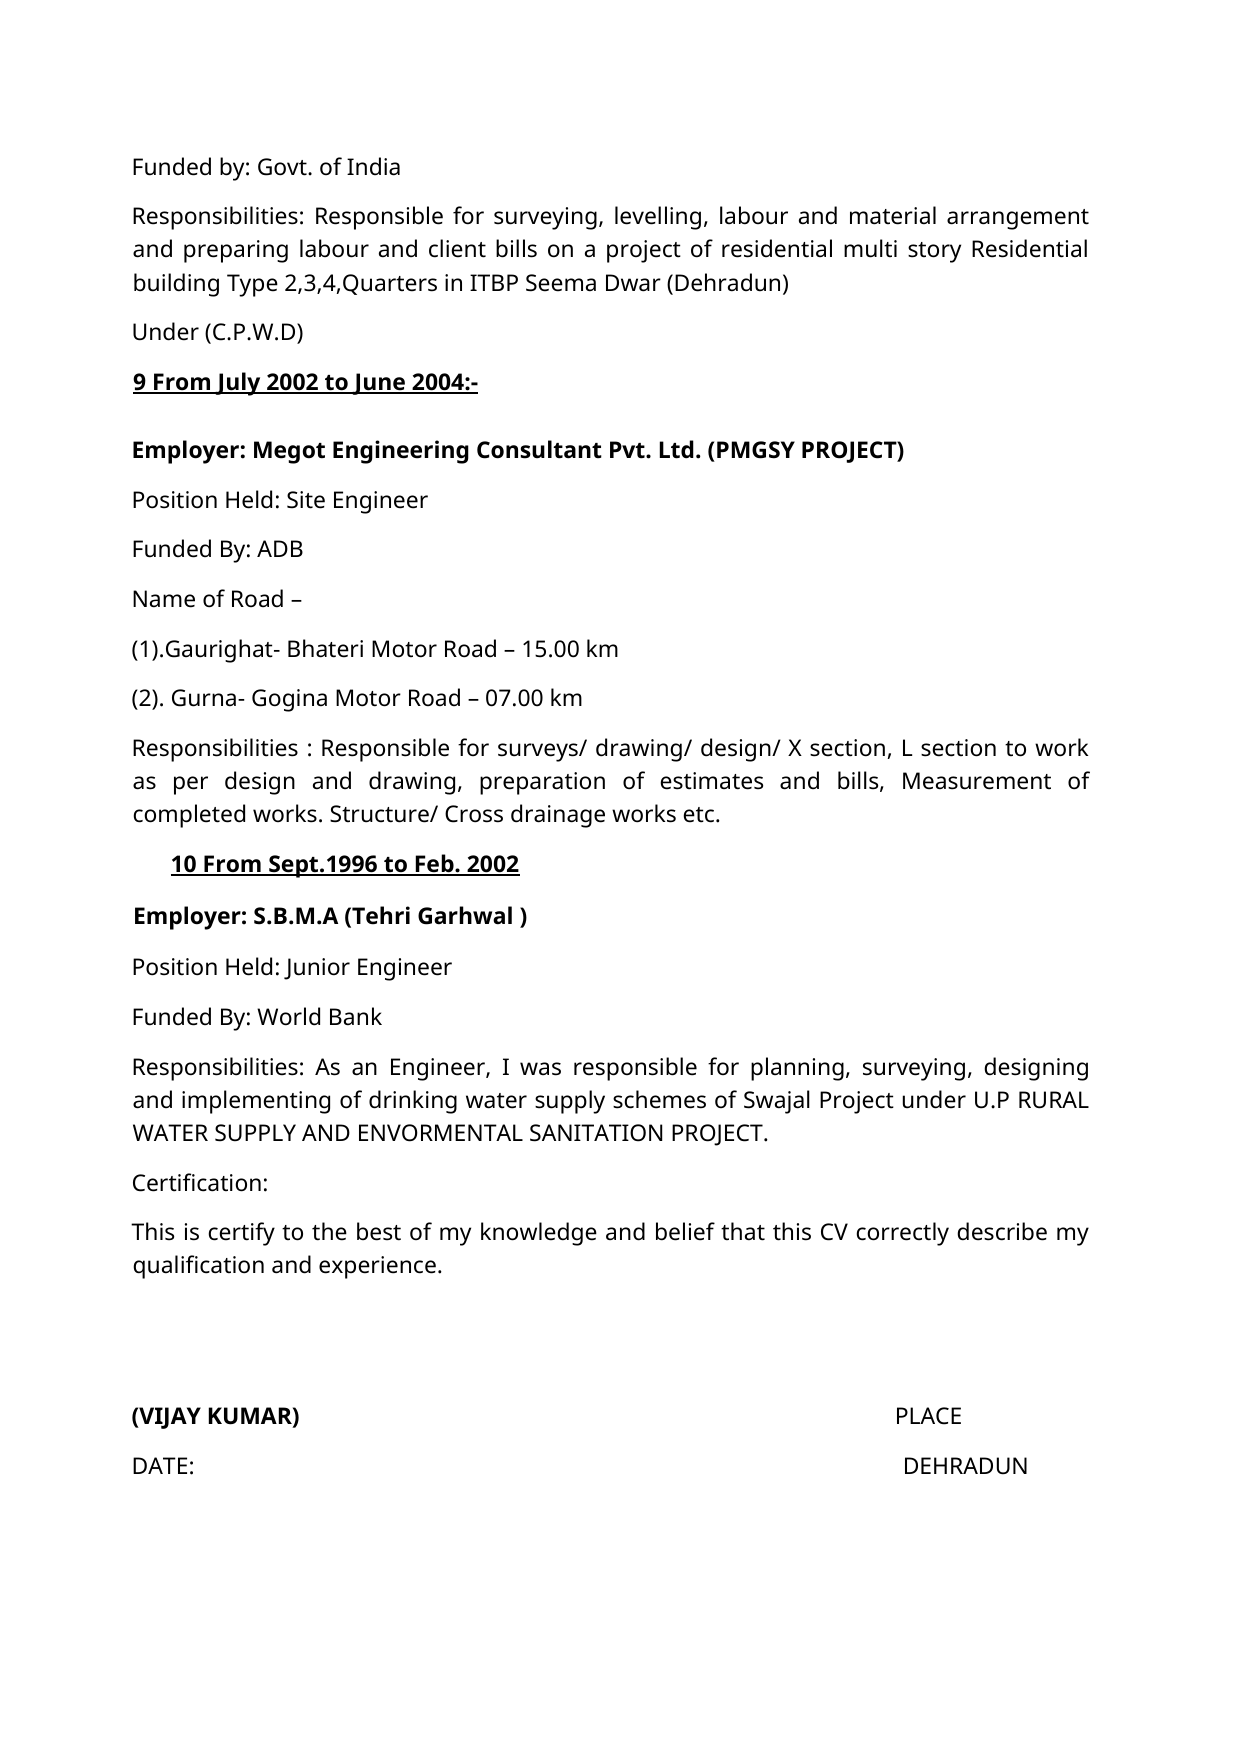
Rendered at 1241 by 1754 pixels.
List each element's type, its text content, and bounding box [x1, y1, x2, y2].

text Name of Road – [131, 583, 1091, 614]
text Responsibilities: As an Engineer, I was responsible for planning, surveying, designing and implementing of drinking water supply schemes of Swajal Project under U.P RURAL WATER SUPPLY AND ENVORMENTAL SANITATION PROJECT. [131, 1051, 1091, 1148]
text Funded by: Govt. of India [131, 151, 1091, 182]
text Employer: Megot Engineering Consultant Pvt. Ltd. (PMGSY PROJECT) [131, 434, 1091, 465]
text Under (C.P.W.D) [131, 316, 1091, 347]
text 10 From Sept.1996 to Feb. 2002 [170, 848, 594, 879]
text (1).Gaurighat- Bhateri Motor Road – 15.00 km [131, 633, 1091, 664]
text (2). Gurna- Gogina Motor Road – 07.00 km [131, 682, 1091, 714]
text 9 From July 2002 to June 2004:- [133, 366, 594, 397]
text Responsibilities : Responsible for surveys/ drawing/ design/ X section, L section to work as per design and drawing, preparation of estimates and bills, Measurement of completed works. Structure/ Cross drainage works etc. [131, 732, 1091, 829]
text Funded By: World Bank [131, 1001, 1091, 1032]
text Certification: [131, 1166, 1091, 1198]
text Position Held: Site Engineer [131, 484, 1091, 515]
text (VIJAY KUMAR) PLACE [131, 1400, 1091, 1431]
text DATE: DEHRADUN [131, 1450, 1091, 1481]
text Employer: S.B.M.A (Tehri Garhwal ) [133, 899, 594, 931]
text Responsibilities: Responsible for surveying, levelling, labour and material arrangement and preparing labour and client bills on a project of residential multi story Residential building Type 2,3,4,Quarters in ITBP Seema Dwar (Dehradun) [131, 200, 1091, 298]
text Position Held: Junior Engineer [131, 951, 1091, 982]
text Funded By: ADB [131, 533, 1091, 564]
text This is certify to the best of my knowledge and belief that this CV correctly describe my qualification and experience. [131, 1216, 1091, 1281]
